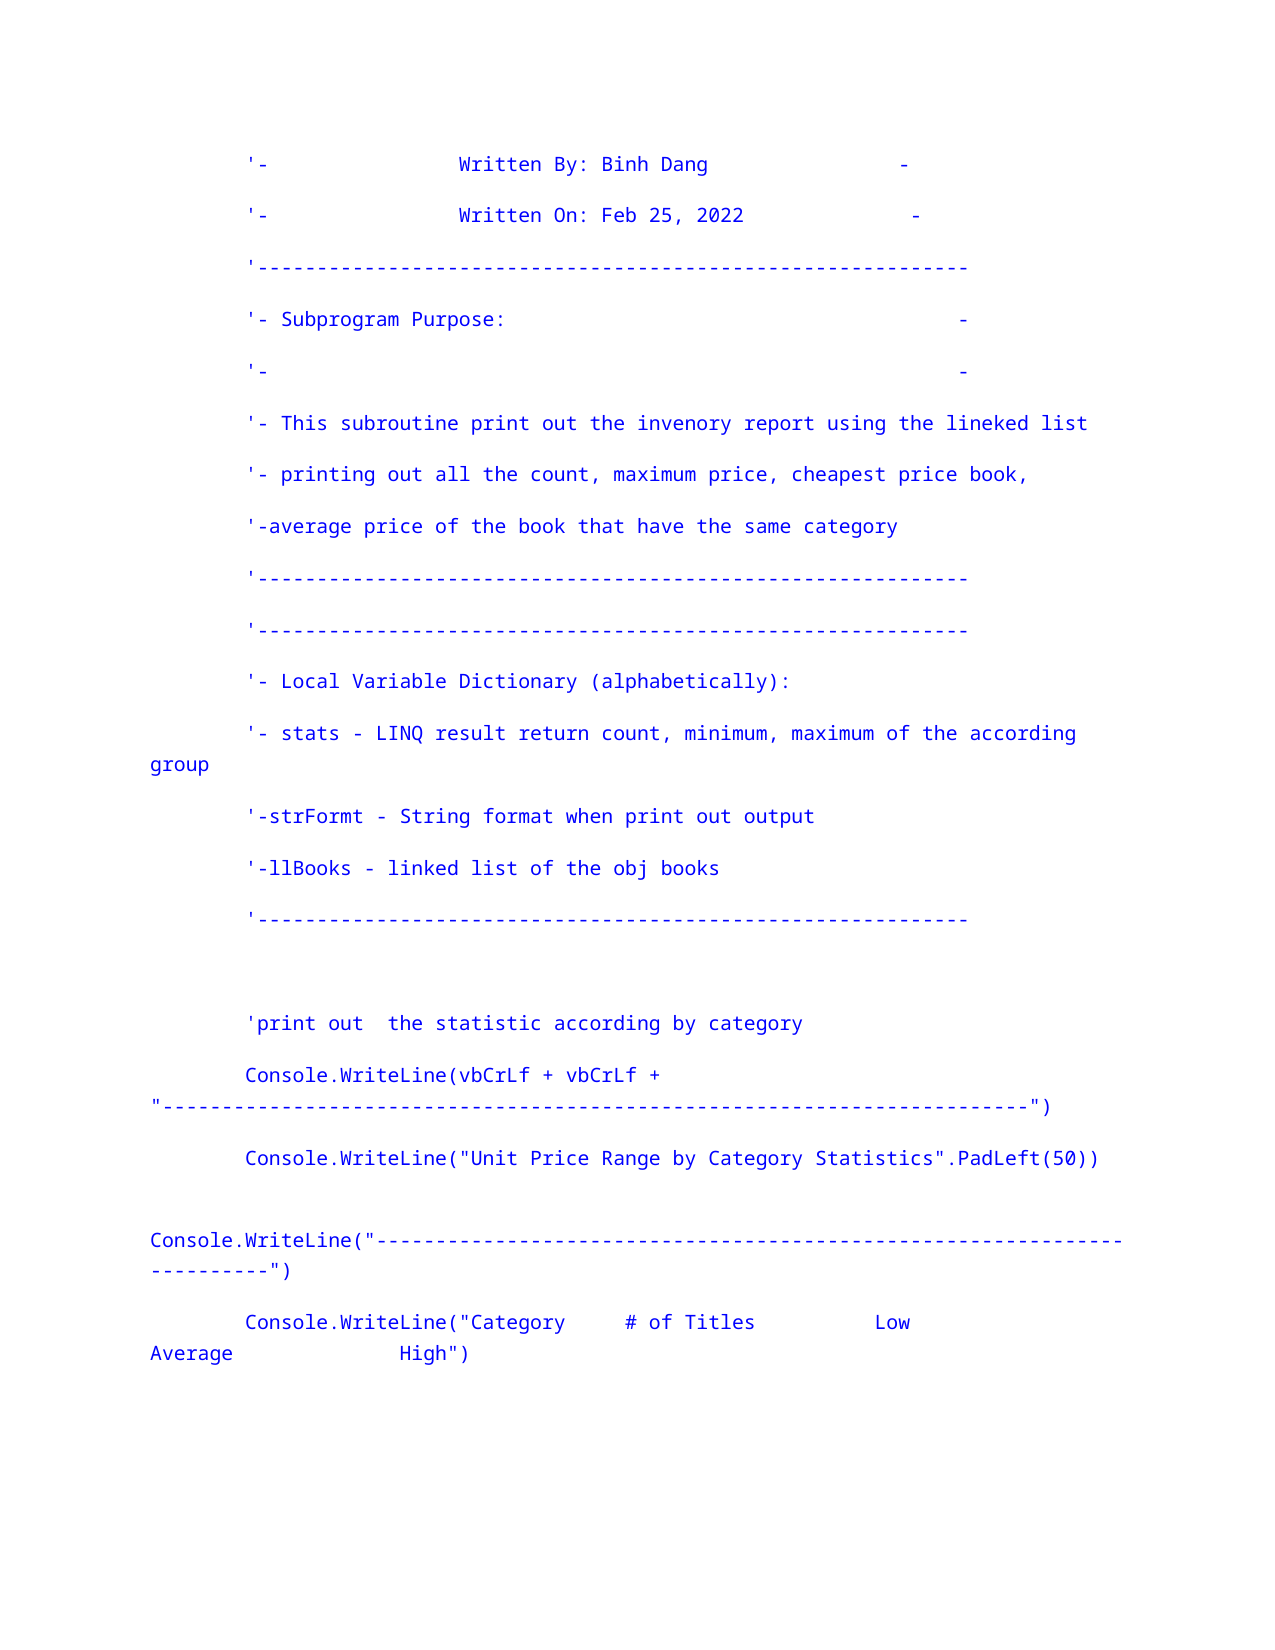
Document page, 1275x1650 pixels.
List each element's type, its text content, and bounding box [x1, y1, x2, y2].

text 'print out the statistic according by category [150, 1009, 1125, 1036]
text Console.WriteLine("-------------------------------------------------------------------------") [150, 1196, 1125, 1284]
text '-average price of the book that have the same category [150, 512, 1125, 539]
text '- This subroutine print out the invenory report using the lineked list [150, 409, 1125, 436]
text '- stats - LINQ result return count, minimum, maximum of the according group [150, 719, 1125, 777]
text '-llBooks - linked list of the obj books [150, 854, 1125, 881]
text '- Written On: Feb 25, 2022 - [150, 202, 1125, 229]
text '- Subprogram Purpose: - [150, 305, 1125, 332]
text '------------------------------------------------------------ [150, 564, 1125, 591]
text '- printing out all the count, maximum price, cheapest price book, [150, 461, 1125, 488]
text Console.WriteLine("Unit Price Range by Category Statistics".PadLeft(50)) [150, 1144, 1125, 1171]
text '- Written By: Binh Dang - [150, 150, 1125, 177]
text Console.WriteLine(vbCrLf + vbCrLf + "-------------------------------------------------------------------------") [150, 1061, 1125, 1119]
text Console.WriteLine("Category # of Titles Low Average High") [150, 1308, 1125, 1366]
text '- - [150, 357, 1125, 384]
text '------------------------------------------------------------ [150, 616, 1125, 643]
text '------------------------------------------------------------ [150, 906, 1125, 933]
text '- Local Variable Dictionary (alphabetically): [150, 668, 1125, 695]
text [150, 253, 1125, 281]
text '-strFormt - String format when print out output [150, 802, 1125, 829]
